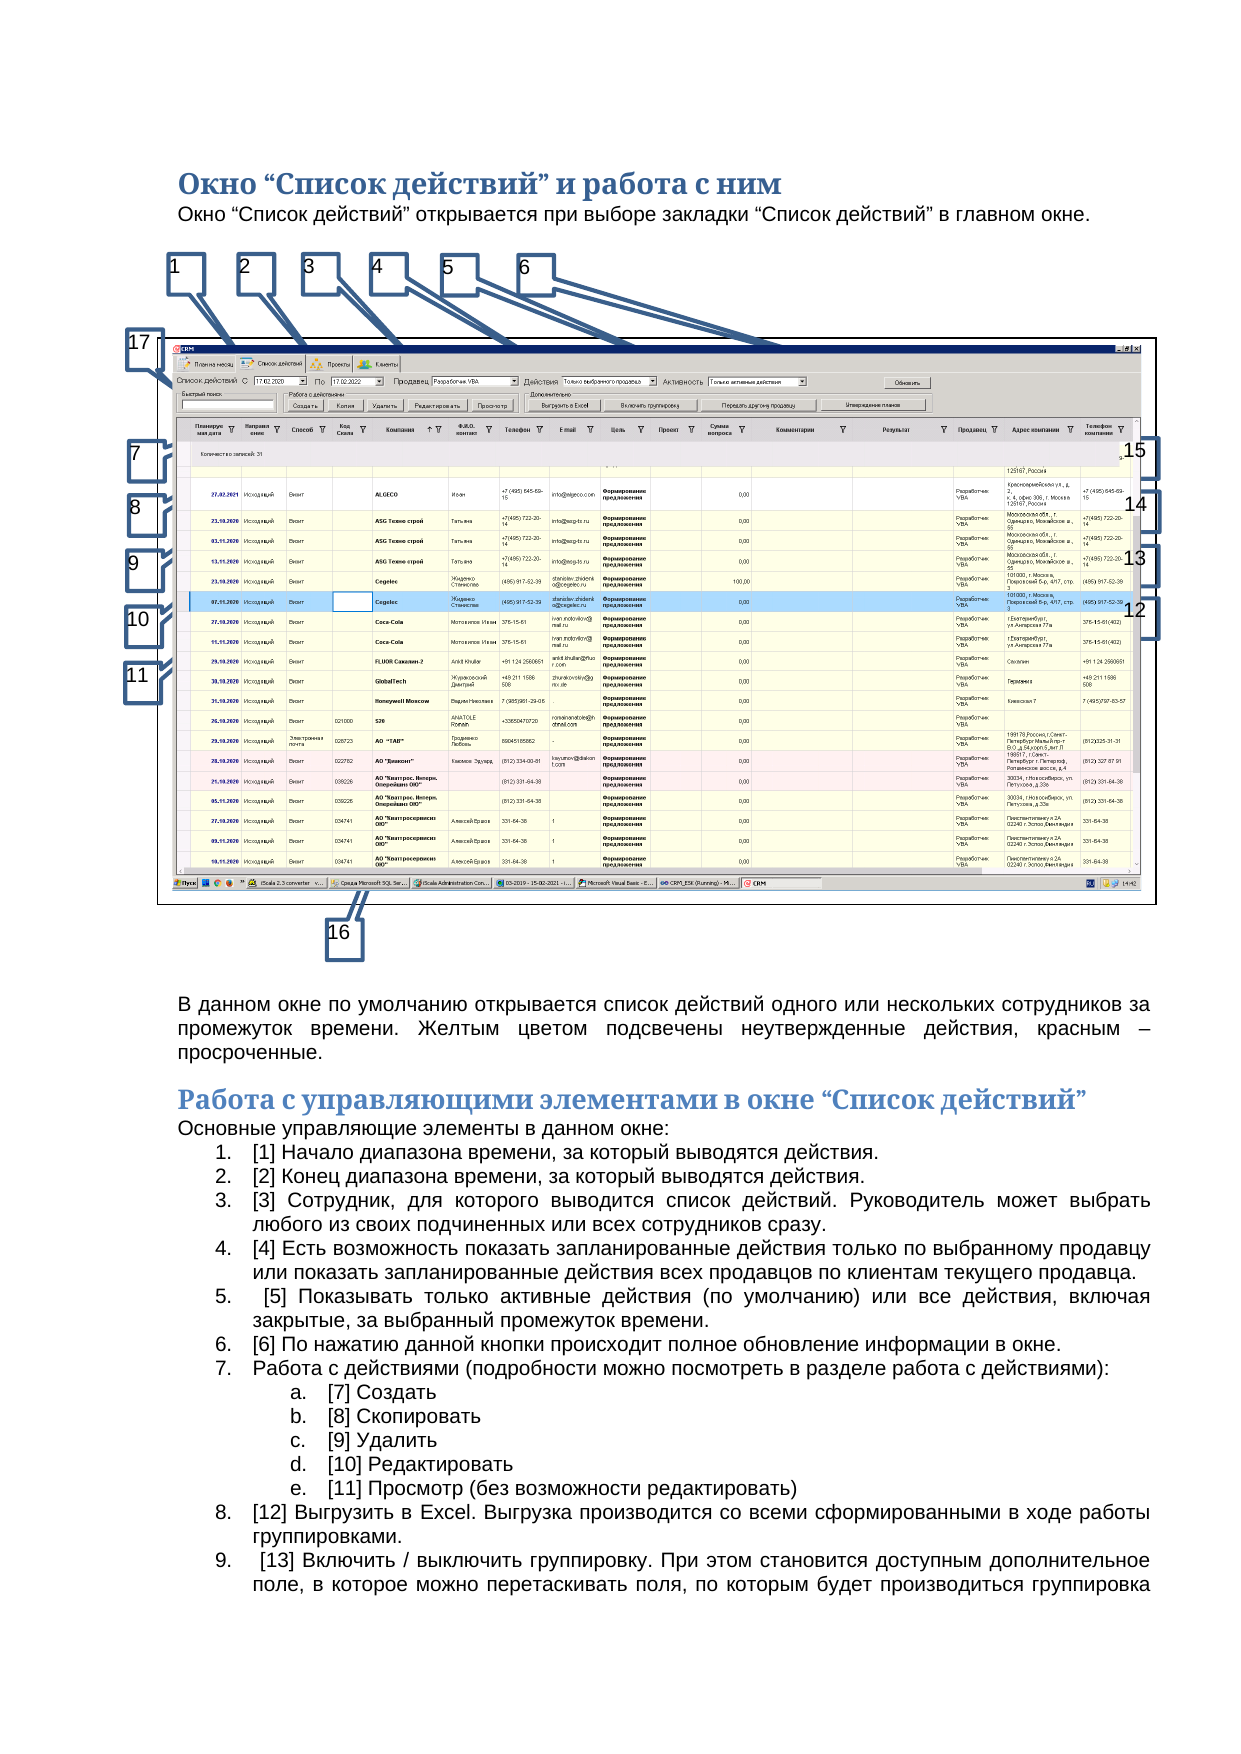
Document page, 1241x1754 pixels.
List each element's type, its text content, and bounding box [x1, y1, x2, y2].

list [4] Есть возможность показать запланированные действия только по выбранному продавцу или показать запланированные действия всех продавцов по клиентам текущего продавца. [215, 1236, 1152, 1284]
text Окно “Список действий” открывается при выборе закладки “Список действий” в главном окне. [177, 202, 1152, 226]
list [12] Выгрузить в Excel. Выгрузка производится со всеми сформированными в ходе работы группировками. [215, 1499, 1152, 1547]
list [2] Конец диапазона времени, за который выводятся действия. [215, 1164, 1152, 1188]
text Основные управляющие элементы в данном окне: [177, 1116, 1152, 1140]
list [215, 1547, 1152, 1595]
list [6] По нажатию данной кнопки происходит полное обновление информации в окне. [215, 1332, 1152, 1356]
text В данном окне по умолчанию открывается список действий одного или нескольких сотрудников за промежуток времени. Желтым цветом подсвечены неутвержденные действия, красным – просроченные. [177, 992, 1152, 1064]
subtitle Работа с управляющими элементами в окне “Список действий” [177, 1085, 1152, 1116]
list Работа с действиями (подробности можно посмотреть в разделе работа с действиями): [215, 1356, 1152, 1380]
list [1] Начало диапазона времени, за который выводятся действия. [215, 1140, 1152, 1164]
list [11] Просмотр (без возможности редактировать) [290, 1476, 1152, 1499]
picture [172, 345, 1142, 891]
list [3] Сотрудник, для которого выводится список действий. Руководитель может выбрать любого из своих подчиненных или всех сотрудников сразу. [215, 1188, 1152, 1236]
list [5] Показывать только активные действия (по умолчанию) или все действия, включая закрытые, за выбранный промежуток времени. [215, 1284, 1152, 1332]
list [7] Создать [290, 1380, 1152, 1404]
subtitle Окно “Список действий” и работа с ним [177, 168, 1152, 202]
list [9] Удалить [290, 1428, 1152, 1452]
list [8] Скопировать [290, 1404, 1152, 1428]
list [10] Редактировать [290, 1452, 1152, 1476]
